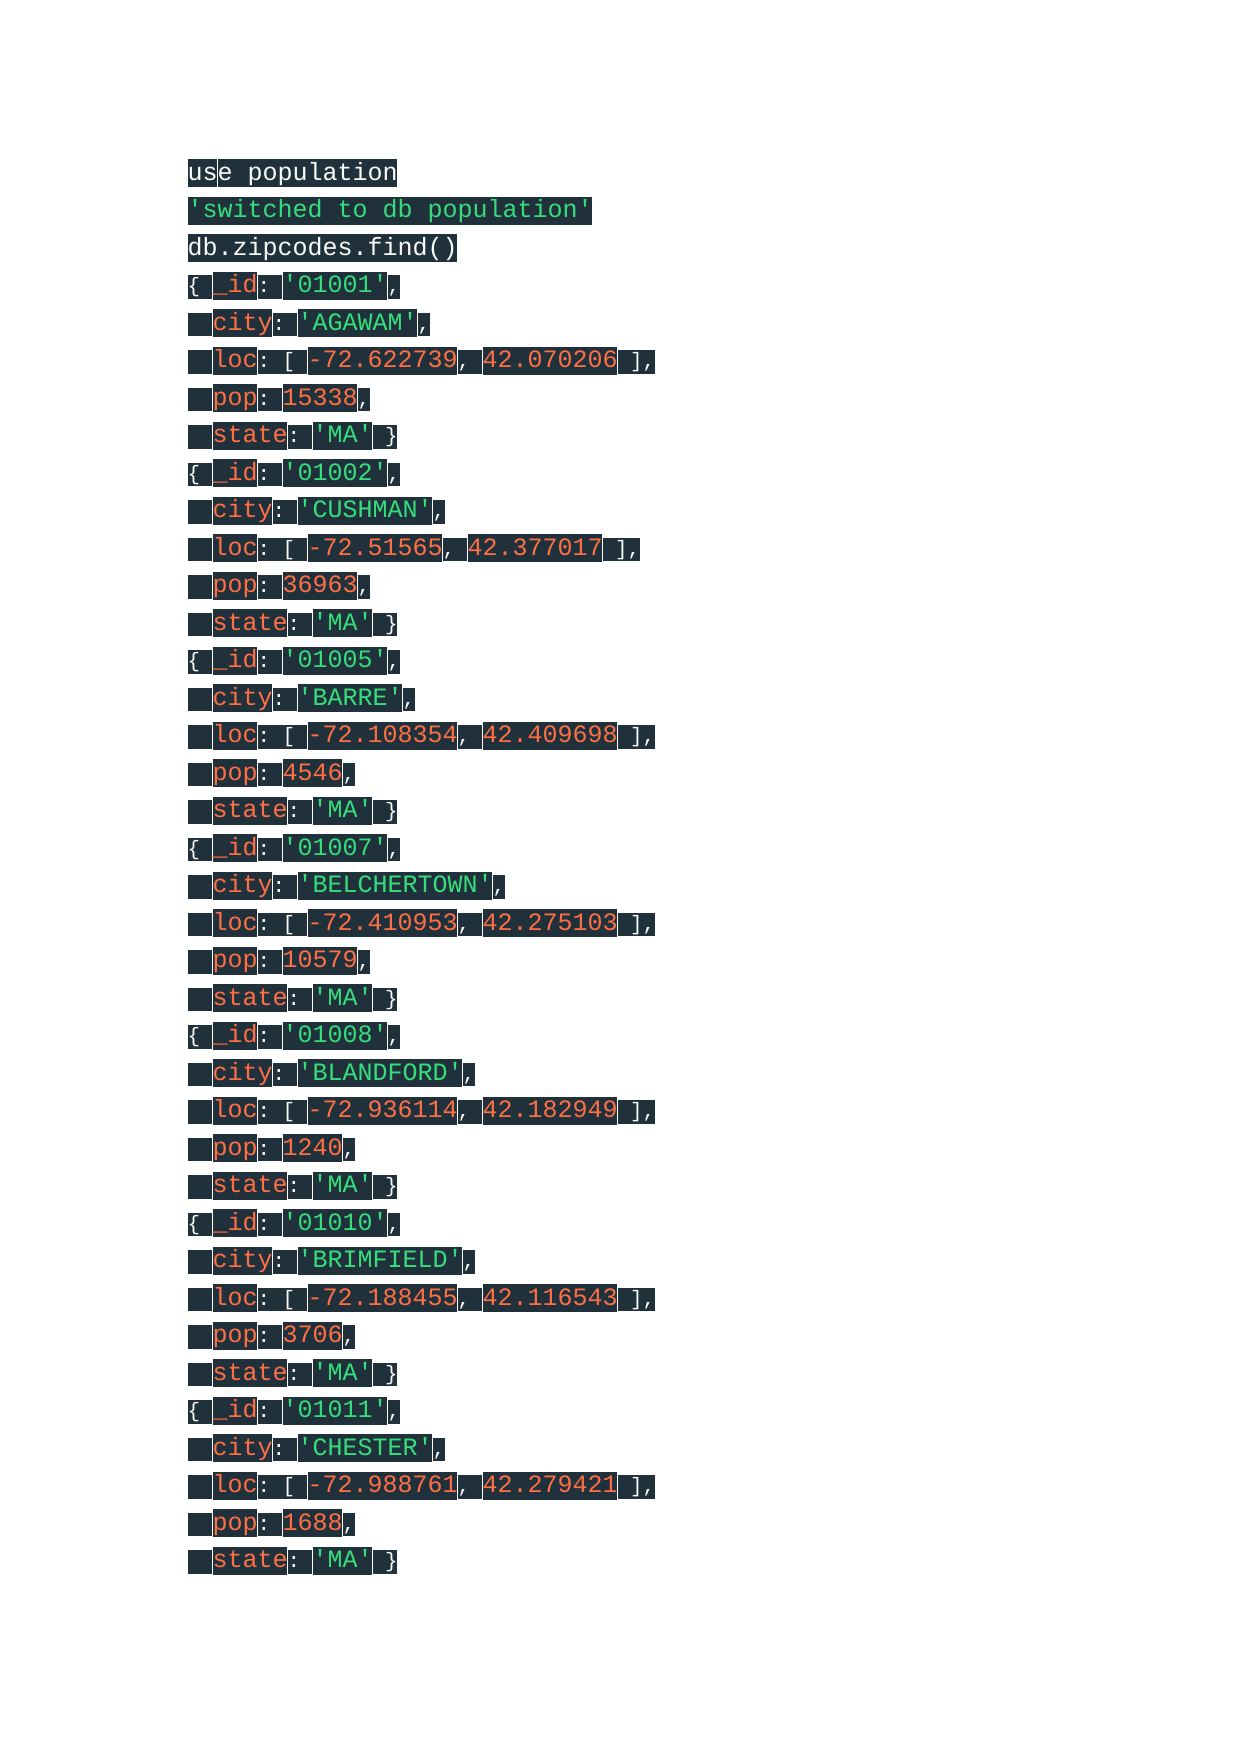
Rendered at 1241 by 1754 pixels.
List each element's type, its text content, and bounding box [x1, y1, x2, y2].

text pop: 1688, [187, 1500, 1053, 1537]
text city: 'AGAWAM', [187, 300, 1053, 337]
text db.zipcodes.find() [187, 225, 1053, 262]
text state: 'MA' } [187, 1350, 1053, 1387]
text state: 'MA' } [187, 787, 1053, 825]
text { _id: '01005', [187, 637, 1053, 675]
text pop: 15338, [187, 375, 1053, 412]
text state: 'MA' } [187, 412, 1053, 450]
text loc: [ -72.936114, 42.182949 ], [187, 1087, 1053, 1125]
text use population [187, 150, 1053, 187]
text { _id: '01007', [187, 825, 1053, 862]
text loc: [ -72.108354, 42.409698 ], [187, 712, 1053, 750]
text city: 'BRIMFIELD', [187, 1237, 1053, 1275]
text city: 'BLANDFORD', [187, 1050, 1053, 1087]
text loc: [ -72.410953, 42.275103 ], [187, 900, 1053, 937]
text city: 'CHESTER', [187, 1425, 1053, 1462]
text state: 'MA' } [187, 1162, 1053, 1200]
text 'switched to db population' [187, 187, 1053, 225]
text loc: [ -72.51565, 42.377017 ], [187, 525, 1053, 562]
text state: 'MA' } [187, 1537, 1053, 1575]
text loc: [ -72.622739, 42.070206 ], [187, 337, 1053, 375]
text loc: [ -72.988761, 42.279421 ], [187, 1462, 1053, 1500]
text city: 'CUSHMAN', [187, 487, 1053, 525]
text pop: 10579, [187, 937, 1053, 975]
text { _id: '01001', [187, 262, 1053, 300]
text state: 'MA' } [187, 600, 1053, 637]
text city: 'BELCHERTOWN', [187, 862, 1053, 900]
text pop: 4546, [187, 750, 1053, 787]
text loc: [ -72.188455, 42.116543 ], [187, 1275, 1053, 1312]
text { _id: '01002', [187, 450, 1053, 487]
text city: 'BARRE', [187, 675, 1053, 712]
text { _id: '01010', [187, 1200, 1053, 1237]
text { _id: '01008', [187, 1012, 1053, 1050]
text state: 'MA' } [187, 975, 1053, 1012]
text { _id: '01011', [187, 1387, 1053, 1425]
text pop: 3706, [187, 1312, 1053, 1350]
text pop: 1240, [187, 1125, 1053, 1162]
text pop: 36963, [187, 562, 1053, 600]
